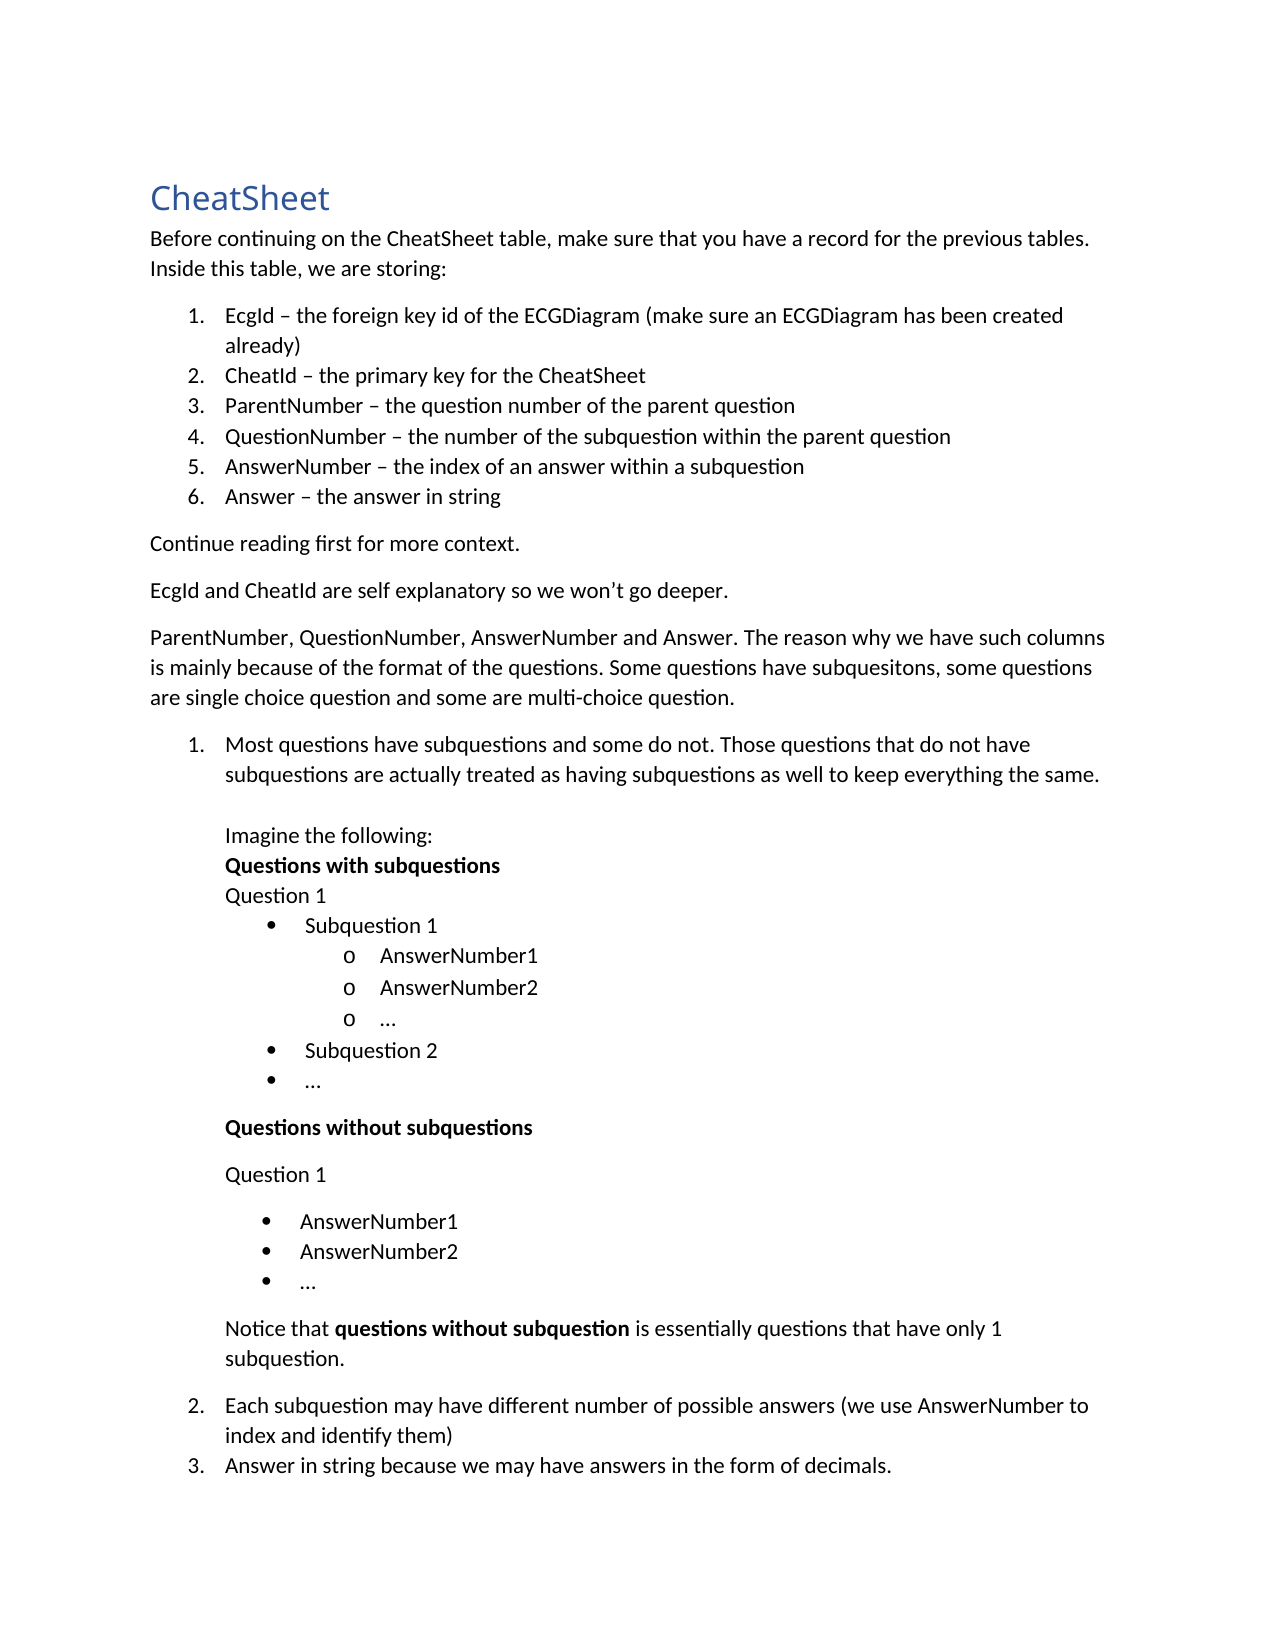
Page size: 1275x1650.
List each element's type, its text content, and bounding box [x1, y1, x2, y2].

list Most questions have subquestions and some do not. Those questions that do not have subquestions are actually treated as having subquestions as well to keep everything the same. [187, 730, 1125, 788]
list CheatId – the primary key for the CheatSheet [187, 361, 1125, 389]
text Questions without subquestions [225, 1113, 1125, 1141]
text Question 1 [225, 1160, 1125, 1188]
list … [342, 1004, 1125, 1034]
text EcgId and CheatId are self explanatory so we won’t go deeper. [150, 576, 1125, 604]
list Subquestion 1 [267, 911, 1125, 939]
list AnswerNumber1 [342, 942, 1125, 971]
list Imagine the following: [225, 821, 1125, 849]
list EcgId – the foreign key id of the ECGDiagram (make sure an ECGDiagram has been created already) [187, 301, 1125, 359]
list ParentNumber – the question number of the parent question [187, 392, 1125, 420]
list Question 1 [225, 881, 1125, 909]
list AnswerNumber2 [342, 973, 1125, 1002]
subtitle CheatSheet [150, 175, 1125, 220]
list AnswerNumber2 [262, 1237, 1125, 1265]
text ParentNumber, QuestionNumber, AnswerNumber and Answer. The reason why we have such columns is mainly because of the format of the questions. Some questions have subquesitons, some questions are single choice question and some are multi-choice question. [150, 623, 1125, 711]
text Before continuing on the CheatSheet table, make sure that you have a record for the previous tables. Inside this table, we are storing: [150, 224, 1125, 282]
list Answer – the answer in string [187, 482, 1125, 510]
list Questions with subquestions [225, 851, 1125, 879]
list Each subquestion may have different number of possible answers (we use AnswerNumber to index and identify them) [187, 1391, 1125, 1449]
list QuestionNumber – the number of the subquestion within the parent question [187, 422, 1125, 450]
list … [262, 1267, 1125, 1295]
list Answer in string because we may have answers in the form of decimals. [187, 1452, 1125, 1480]
list AnswerNumber – the index of an answer within a subquestion [187, 452, 1125, 480]
list Subquestion 2 [267, 1036, 1125, 1064]
list … [267, 1066, 1125, 1094]
list AnswerNumber1 [262, 1207, 1125, 1235]
text Continue reading first for more context. [150, 529, 1125, 557]
text Notice that questions without subquestion is essentially questions that have only 1 subquestion. [225, 1314, 1125, 1372]
